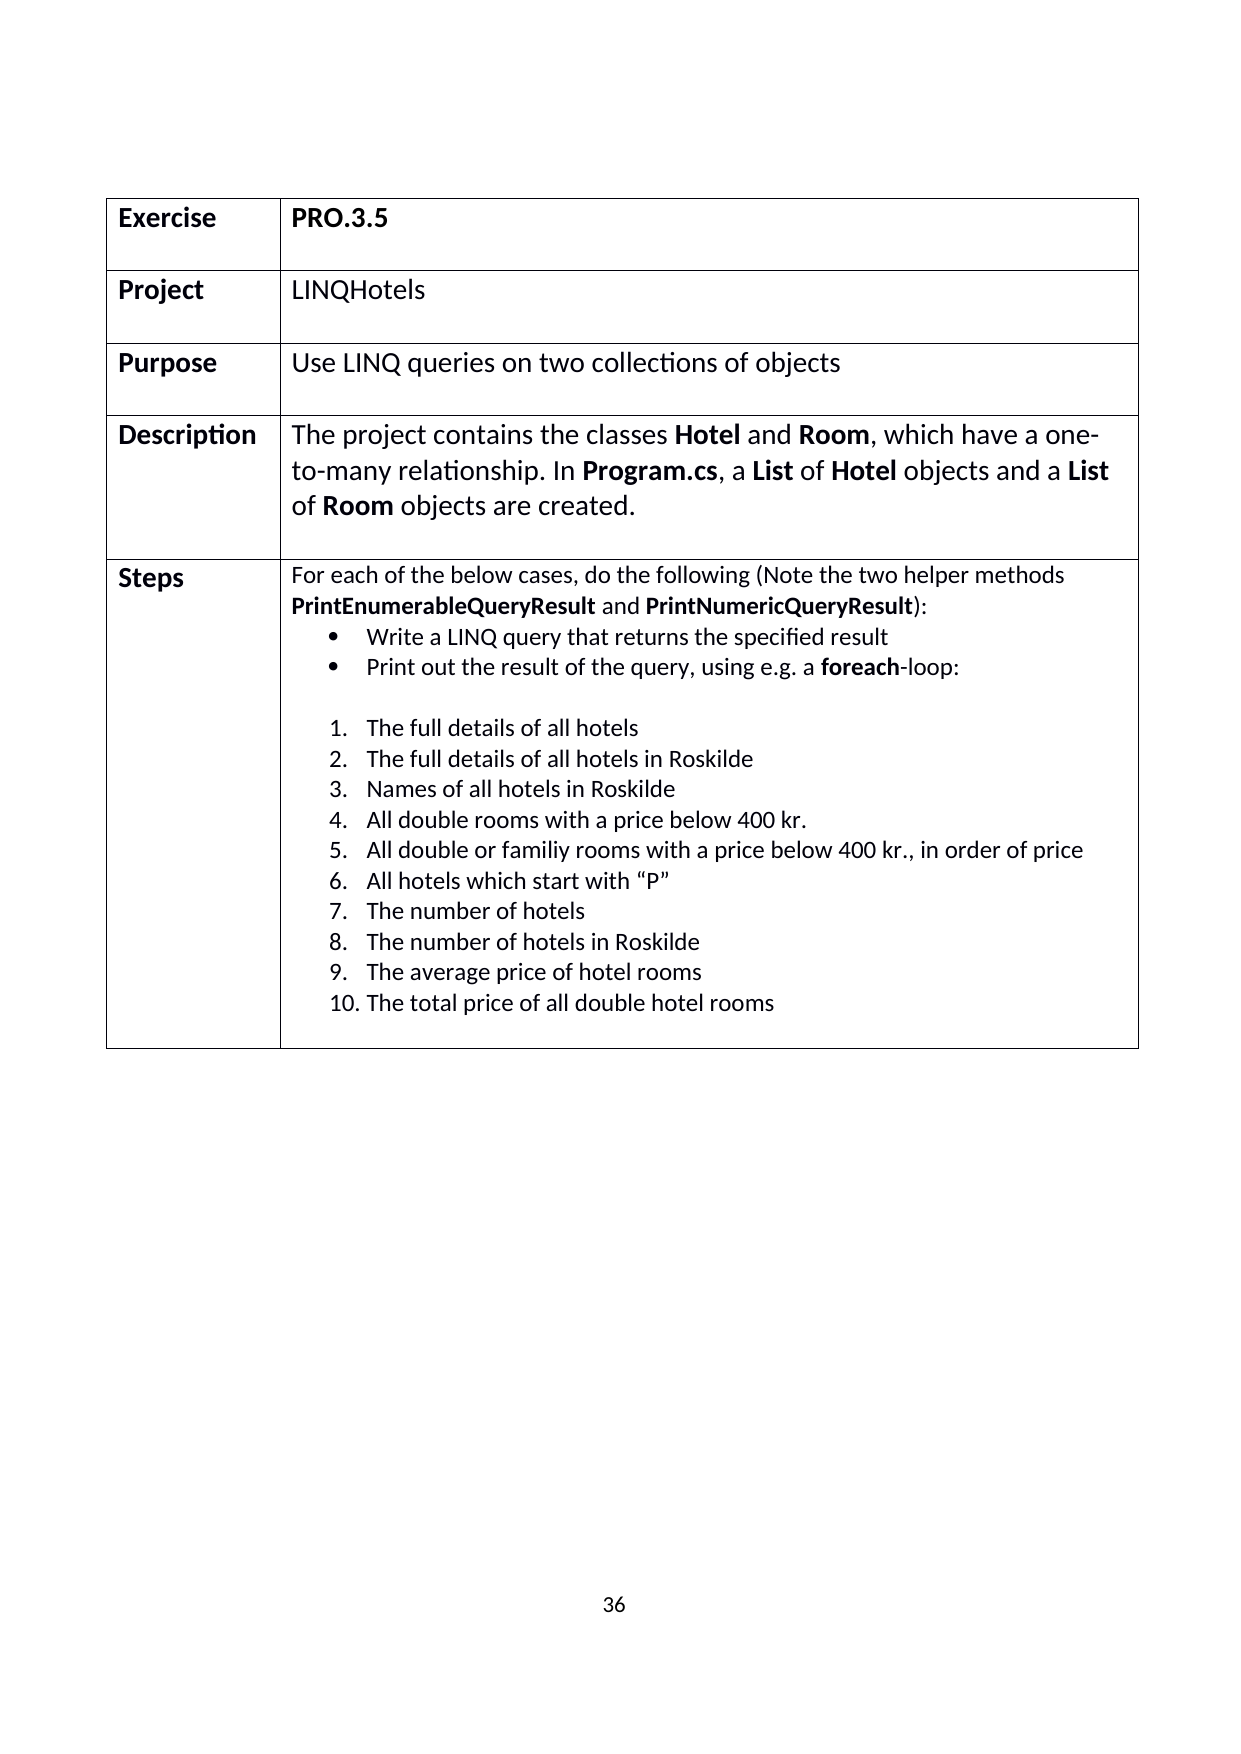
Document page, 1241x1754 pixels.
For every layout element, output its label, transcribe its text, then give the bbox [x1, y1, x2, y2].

table_cell Description [107, 416, 280, 558]
table_cell Project [107, 271, 280, 343]
table_cell Steps [107, 560, 280, 1048]
table_header PRO.3.5 [281, 199, 1138, 270]
table_cell Use LINQ queries on two collections of objects [281, 344, 1138, 415]
table_cell For each of the below cases, do the following (Note the two helper methods PrintEnumerableQueryResult and PrintNumericQueryResult): Write a LINQ query that returns the specified result Print out the result of the query, using e.g. a foreach-loop: The full details of all hotels The full details of all hotels in Roskilde Names of all hotels in Roskilde All double rooms with a price below 400 kr. All double or familiy rooms with a price below 400 kr., in order of price All hotels which start with “P” The number of hotels The number of hotels in Roskilde The average price of hotel rooms The total price of all double hotel rooms [281, 560, 1138, 1048]
table_cell Purpose [107, 344, 280, 415]
table_header Exercise [107, 199, 280, 270]
table_cell The project contains the classes Hotel and Room, which have a one-to-many relationship. In Program.cs, a List of Hotel objects and a List of Room objects are created. [281, 416, 1138, 558]
table_cell LINQHotels [281, 271, 1138, 343]
